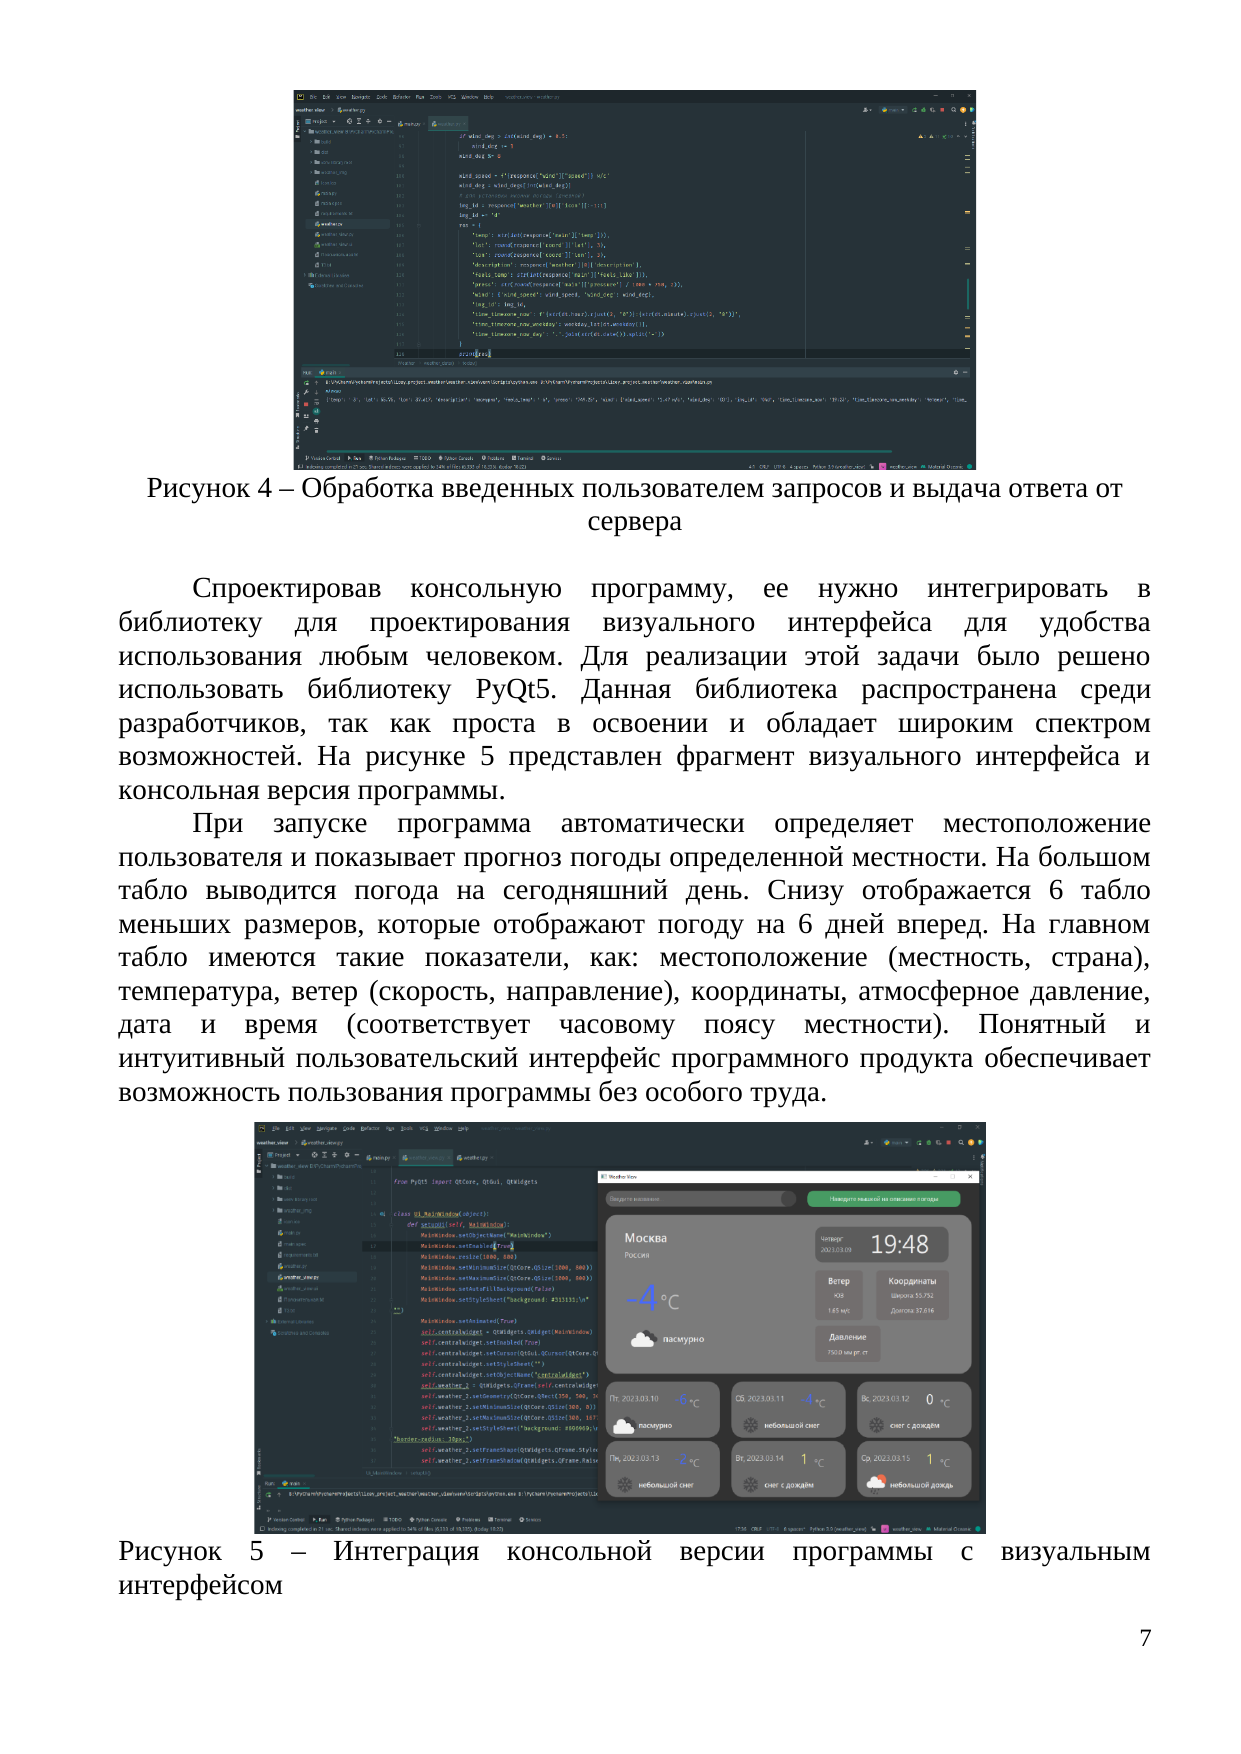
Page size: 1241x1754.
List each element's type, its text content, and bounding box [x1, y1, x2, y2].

picture [293, 90, 977, 470]
picture [254, 1122, 986, 1534]
text Спроектировав консольную программу, ее нужно интегрировать в библиотеку для проектирования визуального интерфейса для удобства использования любым человеком. Для реализации этой задачи было решено использовать библиотеку PyQt5. Данная библиотека распространена среди разработчиков, так как проста в освоении и обладает широким спектром возможностей. На рисунке 5 представлен фрагмент визуального интерфейса и консольная версия программы. [118, 571, 1152, 805]
text При запуске программа автоматически определяет местоположение пользователя и показывает прогноз погоды определенной местности. На большом табло выводится погода на сегодняшний день. Снизу отображается 6 табло меньших размеров, которые отображают погоду на 6 дней вперед. На главном табло имеются такие показатели, как: местоположение (местность, страна), температура, ветер (скорость, направление), координаты, атмосферное давление, дата и время (соответствует часовому поясу местности). Понятный и интуитивный пользовательский интерфейс программного продукта обеспечивает возможность пользования программы без особого труда. [118, 805, 1152, 1107]
